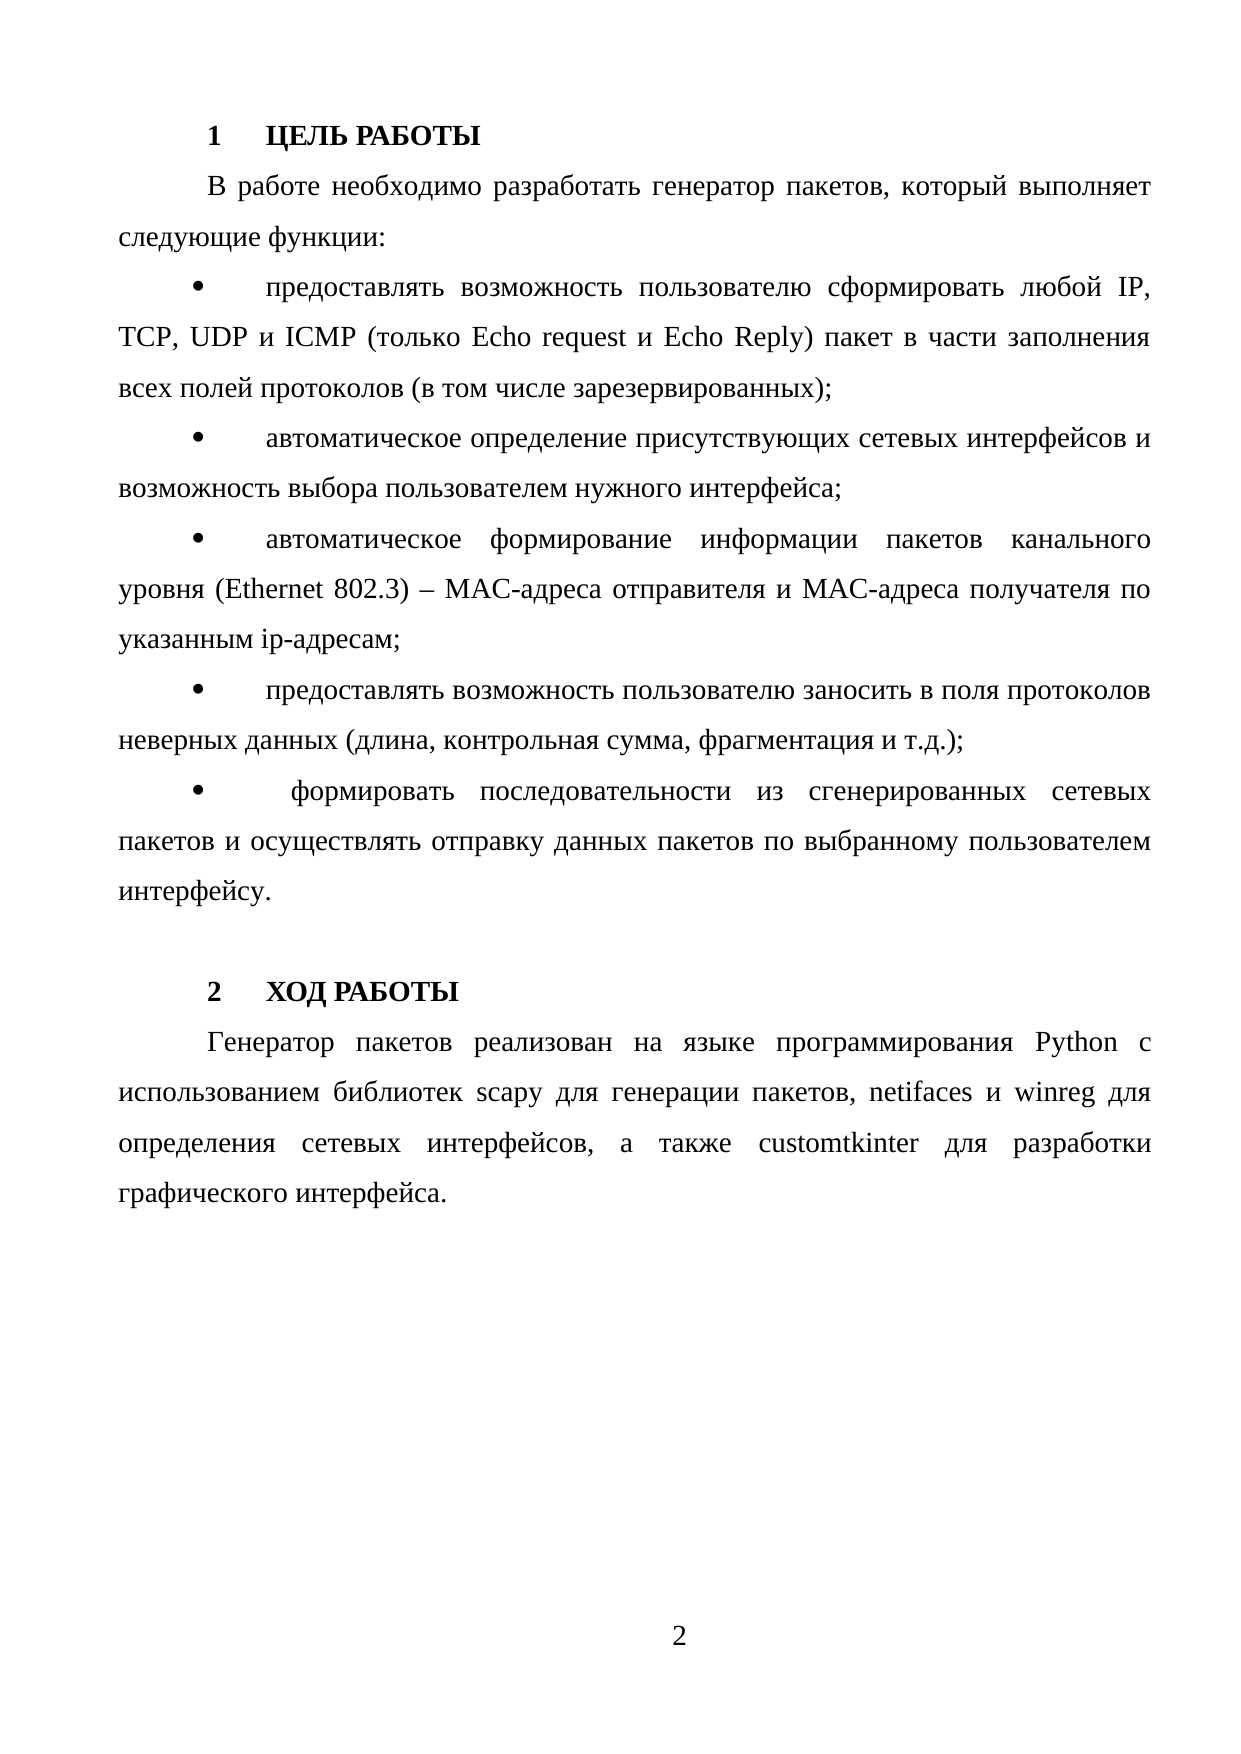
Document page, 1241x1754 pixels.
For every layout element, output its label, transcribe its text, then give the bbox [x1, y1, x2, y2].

list формировать последовательности из сгенерированных сетевых пакетов и осуществлять отправку данных пакетов по выбранному пользователем интерфейсу. [118, 773, 1152, 957]
text В работе необходимо разработать генератор пакетов, который выполняет следующие функции: [118, 168, 1152, 252]
subtitle ход работы [118, 974, 1152, 1007]
list предоставлять возможность пользователю сформировать любой IP, TCP, UDP и ICMP (только Echo request и Echo Reply) пакет в части заполнения всех полей протоколов (в том числе зарезервированных); [118, 269, 1152, 403]
list автоматическое формирование информации пакетов канального уровня (Ethernet 802.3) – MAC-адреса отправителя и MAC-адреса получателя по указанным ip-адресам; [118, 521, 1152, 655]
text Генератор пакетов реализован на языке программирования Python c использованием библиотек scapy для генерации пакетов, netifaces и winreg для определения сетевых интерфейсов, а также customtkinter для разработки графического интерфейса. [118, 1024, 1152, 1209]
list предоставлять возможность пользователю заносить в поля протоколов неверных данных (длина, контрольная сумма, фрагментация и т.д.); [118, 672, 1152, 756]
subtitle Цель работы [118, 118, 1152, 152]
list автоматическое определение присутствующих сетевых интерфейсов и возможность выбора пользователем нужного интерфейса; [118, 420, 1152, 504]
